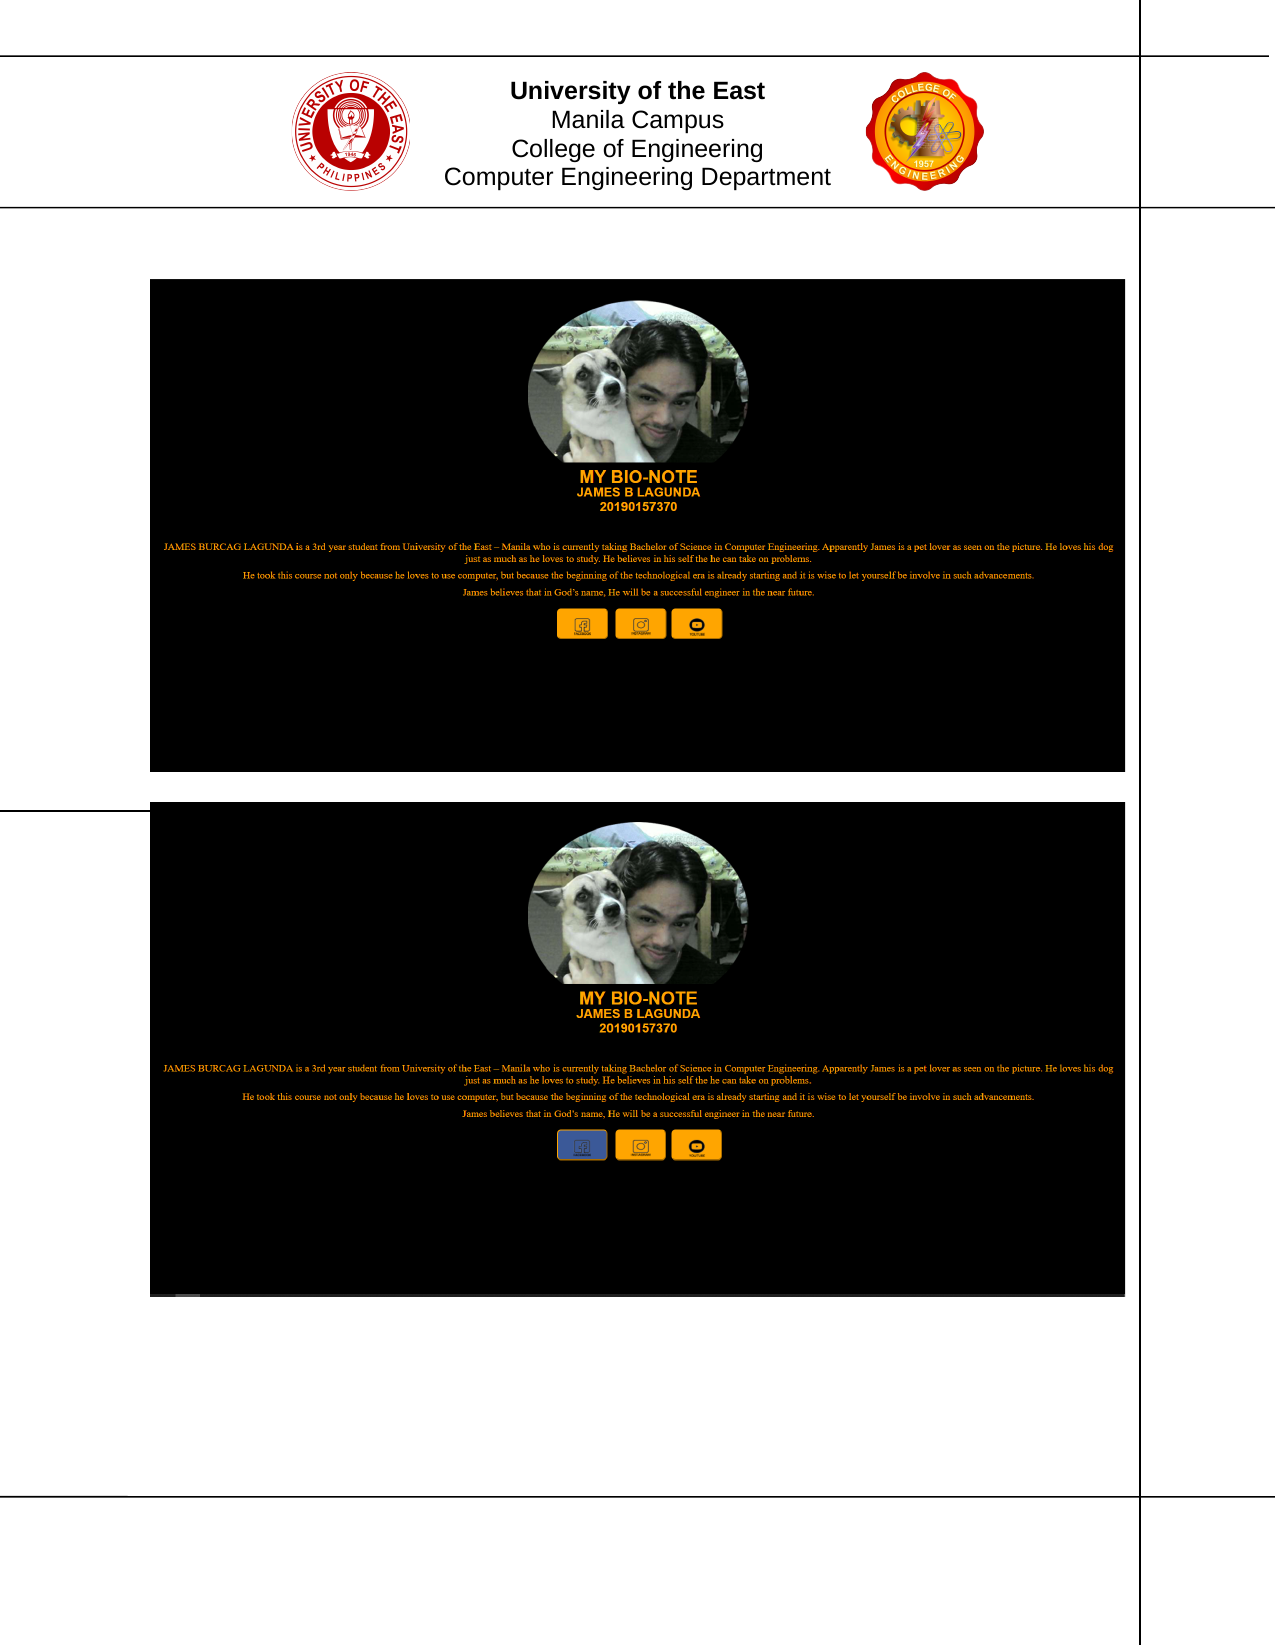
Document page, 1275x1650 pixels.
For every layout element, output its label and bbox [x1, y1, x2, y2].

picture [865, 72, 984, 191]
picture [150, 279, 1125, 772]
picture [291, 72, 410, 191]
picture [150, 802, 1125, 1297]
